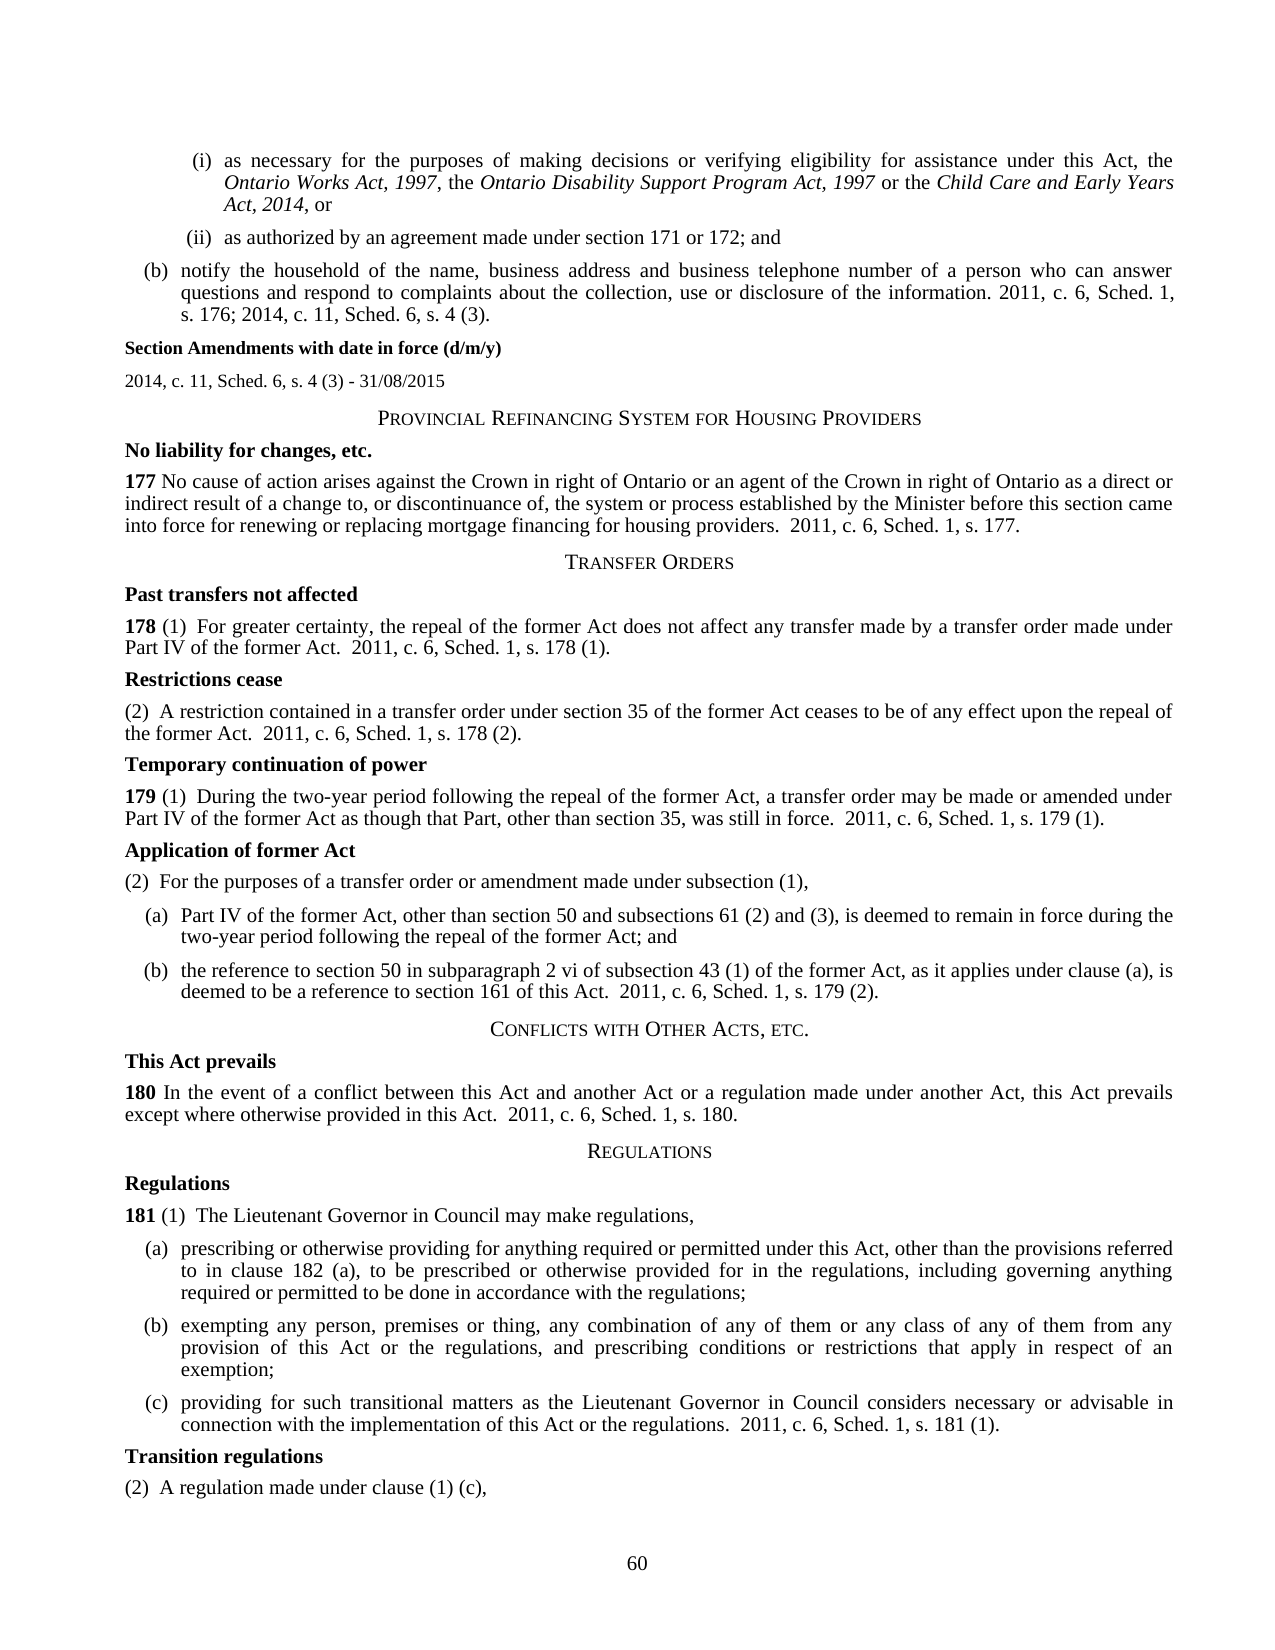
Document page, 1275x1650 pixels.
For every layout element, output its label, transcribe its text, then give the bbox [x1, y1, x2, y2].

text (2) A restriction contained in a transfer order under section 35 of the former Act ceases to be of any effect upon the repeal of the former Act. 2011, c. 6, Sched. 1, s. 178 (2). [124, 701, 1174, 744]
text (c) providing for such transitional matters as the Lieutenant Governor in Council considers necessary or advisable in connection with the implementation of this Act or the regulations. 2011, c. 6, Sched. 1, s. 181 (1). [124, 1392, 1174, 1436]
text 177 No cause of action arises against the Crown in right of Ontario or an agent of the Crown in right of Ontario as a direct or indirect result of a change to, or discontinuance of, the system or process established by the Minister before this section came into force for renewing or replacing mortgage financing for housing providers. 2011, c. 6, Sched. 1, s. 177. [124, 471, 1174, 537]
subtitle Provincial Refinancing System for Housing Providers [124, 408, 1174, 429]
subtitle Transfer Orders [124, 552, 1174, 574]
text Restrictions cease [124, 672, 1174, 690]
text This Act prevails [124, 1053, 1174, 1072]
subtitle Regulations [124, 1141, 1174, 1163]
text 2014, c. 11, Sched. 6, s. 4 (3) - 31/08/2015 [124, 370, 1174, 392]
text Transition regulations [124, 1448, 1174, 1467]
text 181 (1) The Lieutenant Governor in Council may make regulations, [124, 1205, 1174, 1227]
text (a) prescribing or otherwise providing for anything required or permitted under this Act, other than the provisions referred to in clause 182 (a), to be prescribed or otherwise provided for in the regulations, including governing anything required or permitted to be done in accordance with the regulations; [124, 1238, 1174, 1303]
text 179 (1) During the two-year period following the repeal of the former Act, a transfer order may be made or amended under Part IV of the former Act as though that Part, other than section 35, was still in force. 2011, c. 6, Sched. 1, s. 179 (1). [124, 786, 1174, 829]
text No liability for changes, etc. [124, 442, 1174, 461]
text Temporary continuation of power [124, 757, 1174, 776]
text (a) Part IV of the former Act, other than section 50 and subsections 61 (2) and (3), is deemed to remain in force during the two-year period following the repeal of the former Act; and [124, 904, 1174, 948]
text (2) For the purposes of a transfer order or amendment made under subsection (1), [124, 871, 1174, 893]
text (ii) as authorized by an agreement made under section 171 or 172; and [124, 227, 1174, 249]
text 178 (1) For greater certainty, the repeal of the former Act does not affect any transfer made by a transfer order made under Part IV of the former Act. 2011, c. 6, Sched. 1, s. 178 (1). [124, 616, 1174, 659]
text 180 In the event of a conflict between this Act and another Act or a regulation made under another Act, this Act prevails except where otherwise provided in this Act. 2011, c. 6, Sched. 1, s. 180. [124, 1082, 1174, 1126]
text (b) the reference to section 50 in subparagraph 2 vi of subsection 43 (1) of the former Act, as it applies under clause (a), is deemed to be a reference to section 161 of this Act. 2011, c. 6, Sched. 1, s. 179 (2). [124, 960, 1174, 1003]
text Section Amendments with date in force (d/m/y) [124, 337, 1174, 359]
text (2) A regulation made under clause (1) (c), [124, 1477, 1174, 1499]
text (i) as necessary for the purposes of making decisions or verifying eligibility for assistance under this Act, the Ontario Works Act, 1997, the Ontario Disability Support Program Act, 1997 or the Child Care and Early Years Act, 2014, or [124, 150, 1174, 215]
text (b) exempting any person, premises or thing, any combination of any of them or any class of any of them from any provision of this Act or the regulations, and prescribing conditions or restrictions that apply in respect of an exemption; [124, 1315, 1174, 1380]
subtitle Conflicts with Other Acts, etc. [124, 1019, 1174, 1041]
text Application of former Act [124, 842, 1174, 861]
text (b) notify the household of the name, business address and business telephone number of a person who can answer questions and respond to complaints about the collection, use or disclosure of the information. 2011, c. 6, Sched. 1, s. 176; 2014, c. 11, Sched. 6, s. 4 (3). [124, 260, 1174, 326]
text Past transfers not affected [124, 586, 1174, 605]
text Regulations [124, 1176, 1174, 1194]
